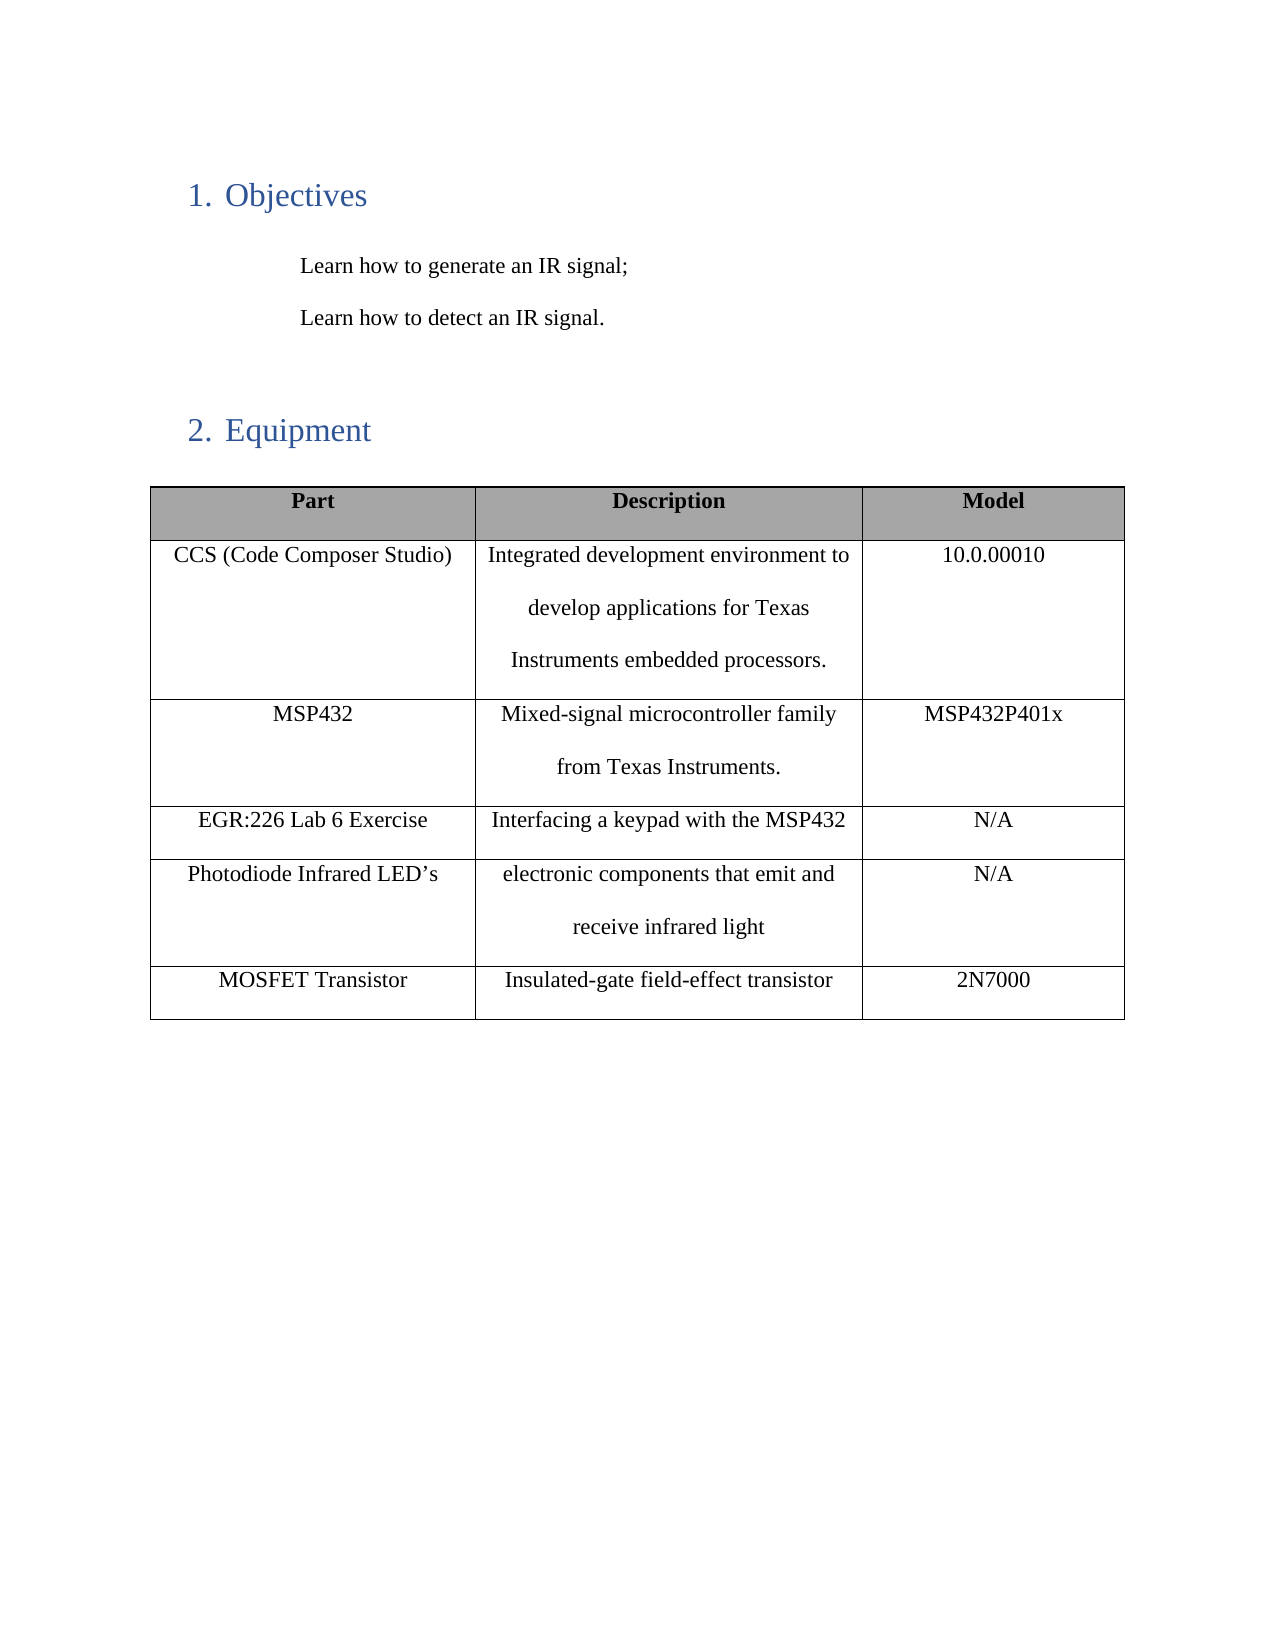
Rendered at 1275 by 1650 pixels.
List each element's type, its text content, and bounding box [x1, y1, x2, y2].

list Learn how to detect an IR signal. [225, 304, 1125, 331]
table_cell electronic components that emit and receive infrared light [476, 860, 862, 966]
list Objectives [187, 175, 1125, 213]
table_cell 2N7000 [863, 967, 1124, 1019]
table_cell 10.0.00010 [863, 541, 1124, 699]
table_header Model [863, 488, 1124, 540]
list Equipment [187, 410, 1125, 448]
table_cell MSP432 [151, 700, 475, 806]
table_cell Insulated-gate field-effect transistor [476, 967, 862, 1019]
table_header Description [476, 488, 862, 540]
table_cell EGR:226 Lab 6 Exercise [151, 807, 475, 859]
table_cell Photodiode Infrared LED’s [151, 860, 475, 966]
table_cell N/A [863, 860, 1124, 966]
table_cell MOSFET Transistor [151, 967, 475, 1019]
table_cell CCS (Code Composer Studio) [151, 541, 475, 699]
table_cell Interfacing a keypad with the MSP432 [476, 807, 862, 859]
list Learn how to generate an IR signal; [225, 252, 1125, 278]
table_cell Mixed-signal microcontroller family from Texas Instruments. [476, 700, 862, 806]
table_cell N/A [863, 807, 1124, 859]
table_cell MSP432P401x [863, 700, 1124, 806]
table_cell Integrated development environment to develop applications for Texas Instruments embedded processors. [476, 541, 862, 699]
table_header Part [151, 488, 475, 540]
